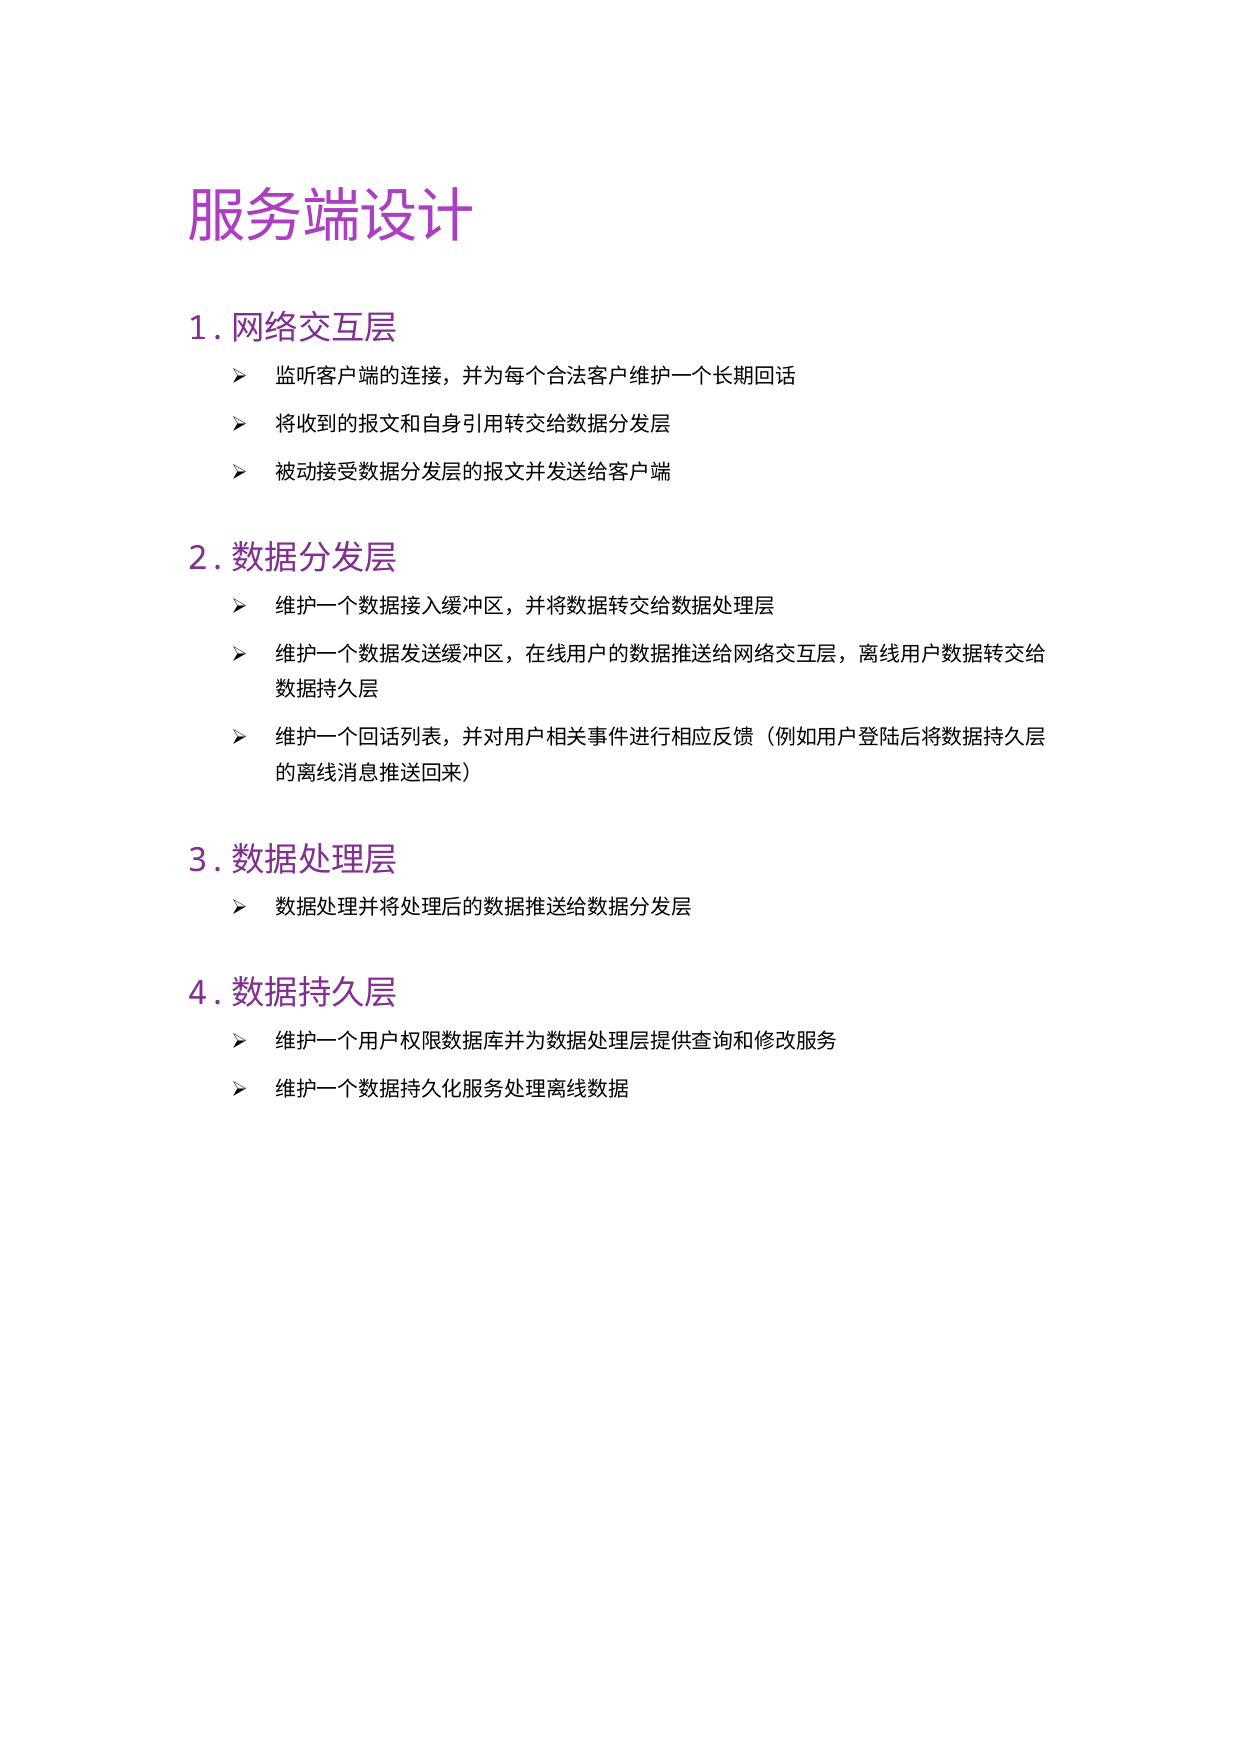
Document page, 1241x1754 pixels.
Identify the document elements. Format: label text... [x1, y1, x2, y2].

list 监听客户端的连接，并为每个合法客户维护一个长期回话 [231, 358, 1053, 390]
list 维护一个数据接入缓冲区，并将数据转交给数据处理层 [231, 588, 1053, 620]
subtitle 数据分发层 [187, 523, 1053, 588]
title 服务端设计 [187, 162, 1053, 259]
list 维护一个回话列表，并对用户相关事件进行相应反馈（例如用户登陆后将数据持久层的离线消息推送回来） [231, 719, 1053, 788]
subtitle 数据处理层 [187, 824, 1053, 889]
list 被动接受数据分发层的报文并发送给客户端 [231, 454, 1053, 486]
list 维护一个用户权限数据库并为数据处理层提供查询和修改服务 [231, 1023, 1053, 1055]
list 数据处理并将处理后的数据推送给数据分发层 [231, 889, 1053, 922]
list 将收到的报文和自身引用转交给数据分发层 [231, 406, 1053, 438]
subtitle 网络交互层 [187, 293, 1053, 358]
list 维护一个数据持久化服务处理离线数据 [231, 1071, 1053, 1103]
list 维护一个数据发送缓冲区，在线用户的数据推送给网络交互层，离线用户数据转交给数据持久层 [231, 636, 1053, 704]
subtitle 数据持久层 [187, 958, 1053, 1023]
